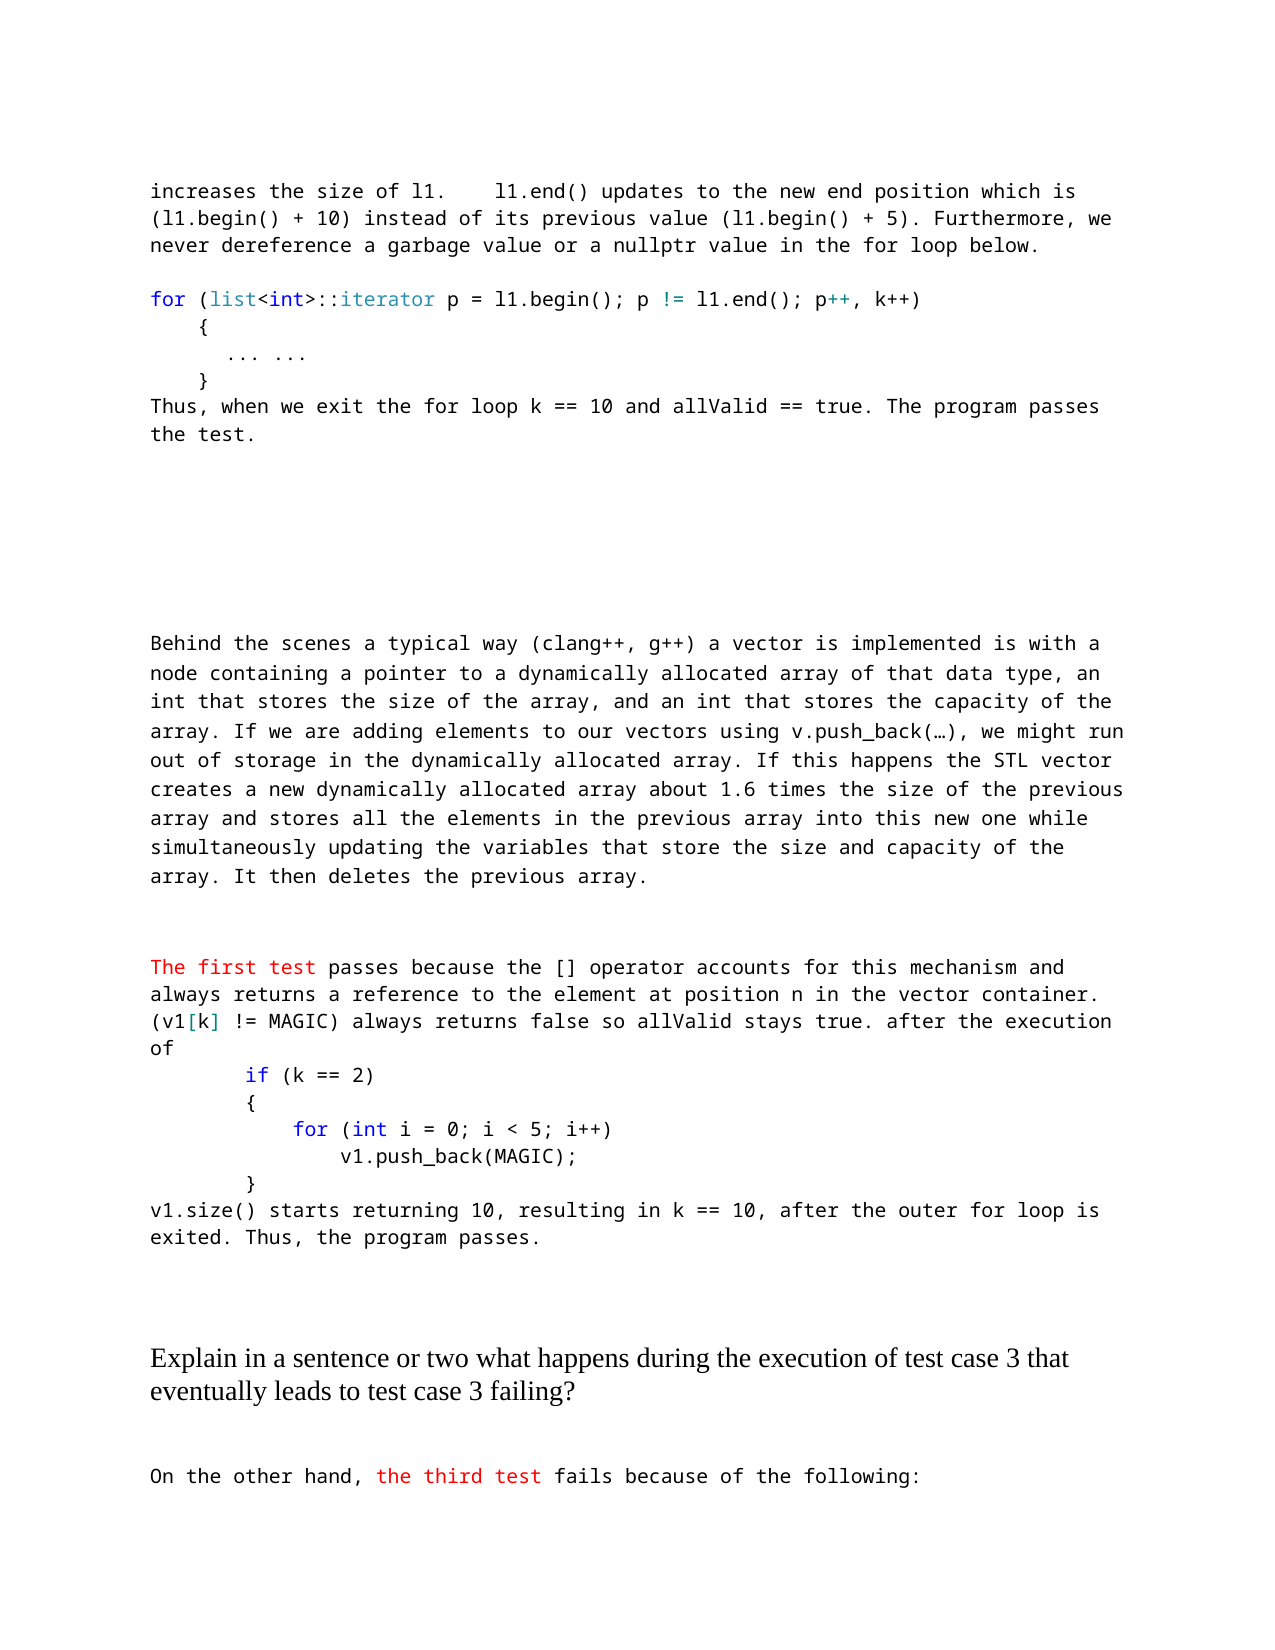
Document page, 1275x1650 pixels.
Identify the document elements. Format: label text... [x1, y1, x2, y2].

text On the other hand, the third test fails because of the following: [150, 1462, 1125, 1489]
text if (k == 2) [150, 1062, 1125, 1088]
text Explain in a sentence or two what happens during the execution of test case 3 that eventually leads to test case 3 failing? [150, 1341, 1125, 1406]
text The first test passes because the [] operator accounts for this mechanism and always returns a reference to the element at position n in the vector container. (v1[k] != MAGIC) always returns false so allValid stays true. after the execution of [150, 954, 1125, 1062]
text v1.size() starts returning 10, resulting in k == 10, after the outer for loop is exited. Thus, the program passes. [150, 1196, 1125, 1250]
text { [150, 1088, 1125, 1116]
text for (list<int>::iterator p = l1.begin(); p != l1.end(); p++, k++) [150, 285, 1125, 312]
text for (int i = 0; i < 5; i++) [150, 1116, 1125, 1142]
text ... ... [150, 339, 1125, 366]
text { [150, 312, 1125, 339]
text } [150, 366, 1125, 393]
text increases the size of l1. l1.end() updates to the new end position which is [150, 177, 1125, 204]
text (l1.begin() + 10) instead of its previous value (l1.begin() + 5). Furthermore, we never dereference a garbage value or a nullptr value in the for loop below. [150, 204, 1125, 258]
text Behind the scenes a typical way (clang++, g++) a vector is implemented is with a node containing a pointer to a dynamically allocated array of that data type, an int that stores the size of the array, and an int that stores the capacity of the array. If we are adding elements to our vectors using v.push_back(…), we might run out of storage in the dynamically allocated array. If this happens the STL vector creates a new dynamically allocated array about 1.6 times the size of the previous array and stores all the elements in the previous array into this new one while simultaneously updating the variables that store the size and capacity of the array. It then deletes the previous array. [150, 630, 1125, 889]
text } [150, 1169, 1125, 1196]
text Thus, when we exit the for loop k == 10 and allValid == true. The program passes the test. [150, 393, 1125, 447]
text v1.push_back(MAGIC); [150, 1142, 1125, 1169]
